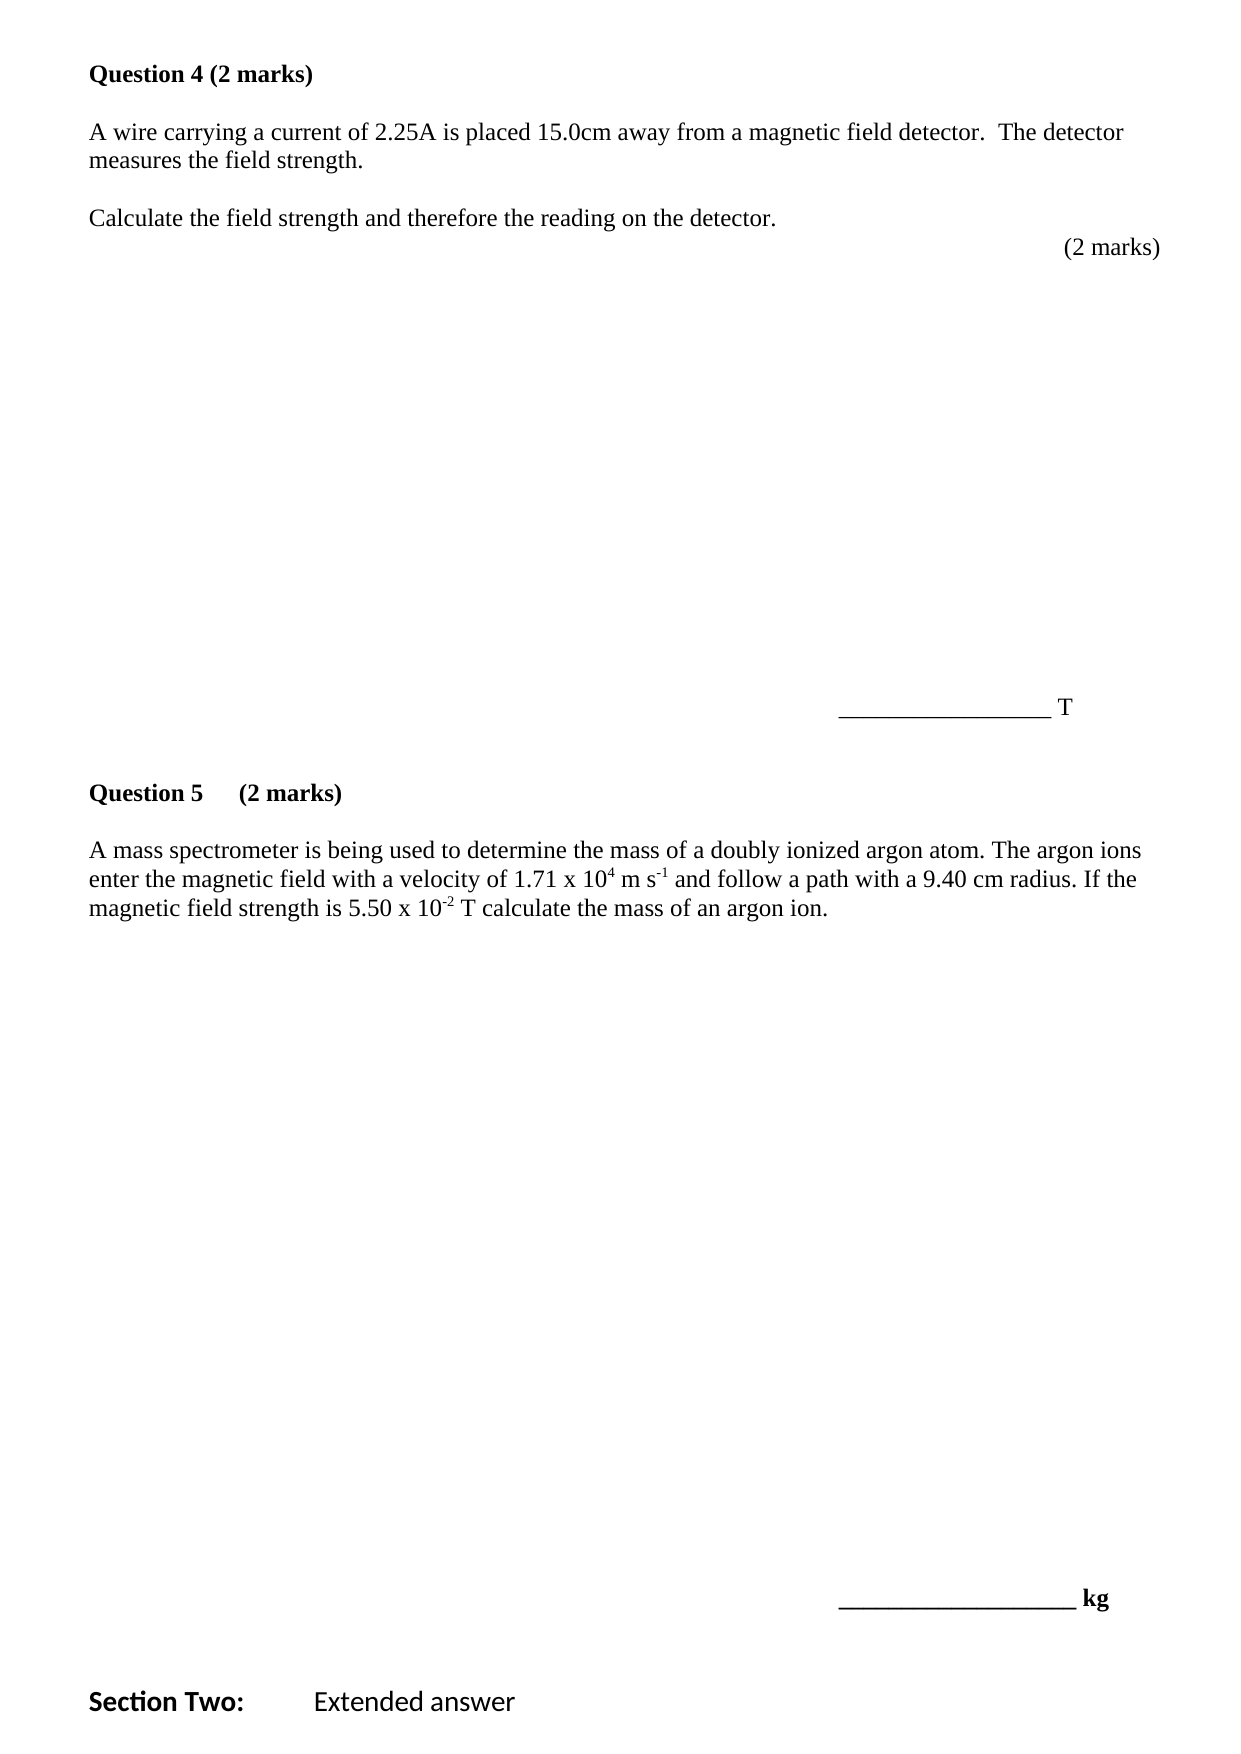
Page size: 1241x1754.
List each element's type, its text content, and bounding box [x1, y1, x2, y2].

text A wire carrying a current of 2.25A is placed 15.0cm away from a magnetic field detector. The detector measures the field strength. [89, 117, 1167, 174]
text Calculate the field strength and therefore the reading on the detector. (2 marks) [89, 203, 1167, 519]
text Section Two: Extended answer [89, 1683, 1167, 1718]
text ___________________ kg [89, 1583, 1167, 1612]
text A mass spectrometer is being used to determine the mass of a doubly ionized argon atom. The argon ions enter the magnetic field with a velocity of 1.71 x 104 m s-1 and follow a path with a 9.40 cm radius. If the magnetic field strength is 5.50 x 10-2 T calculate the mass of an argon ion. [89, 835, 1167, 1123]
text _________________ T [839, 692, 1167, 778]
text Question 5 (2 marks) [89, 778, 1167, 807]
text Question 4 (2 marks) [89, 59, 1167, 88]
